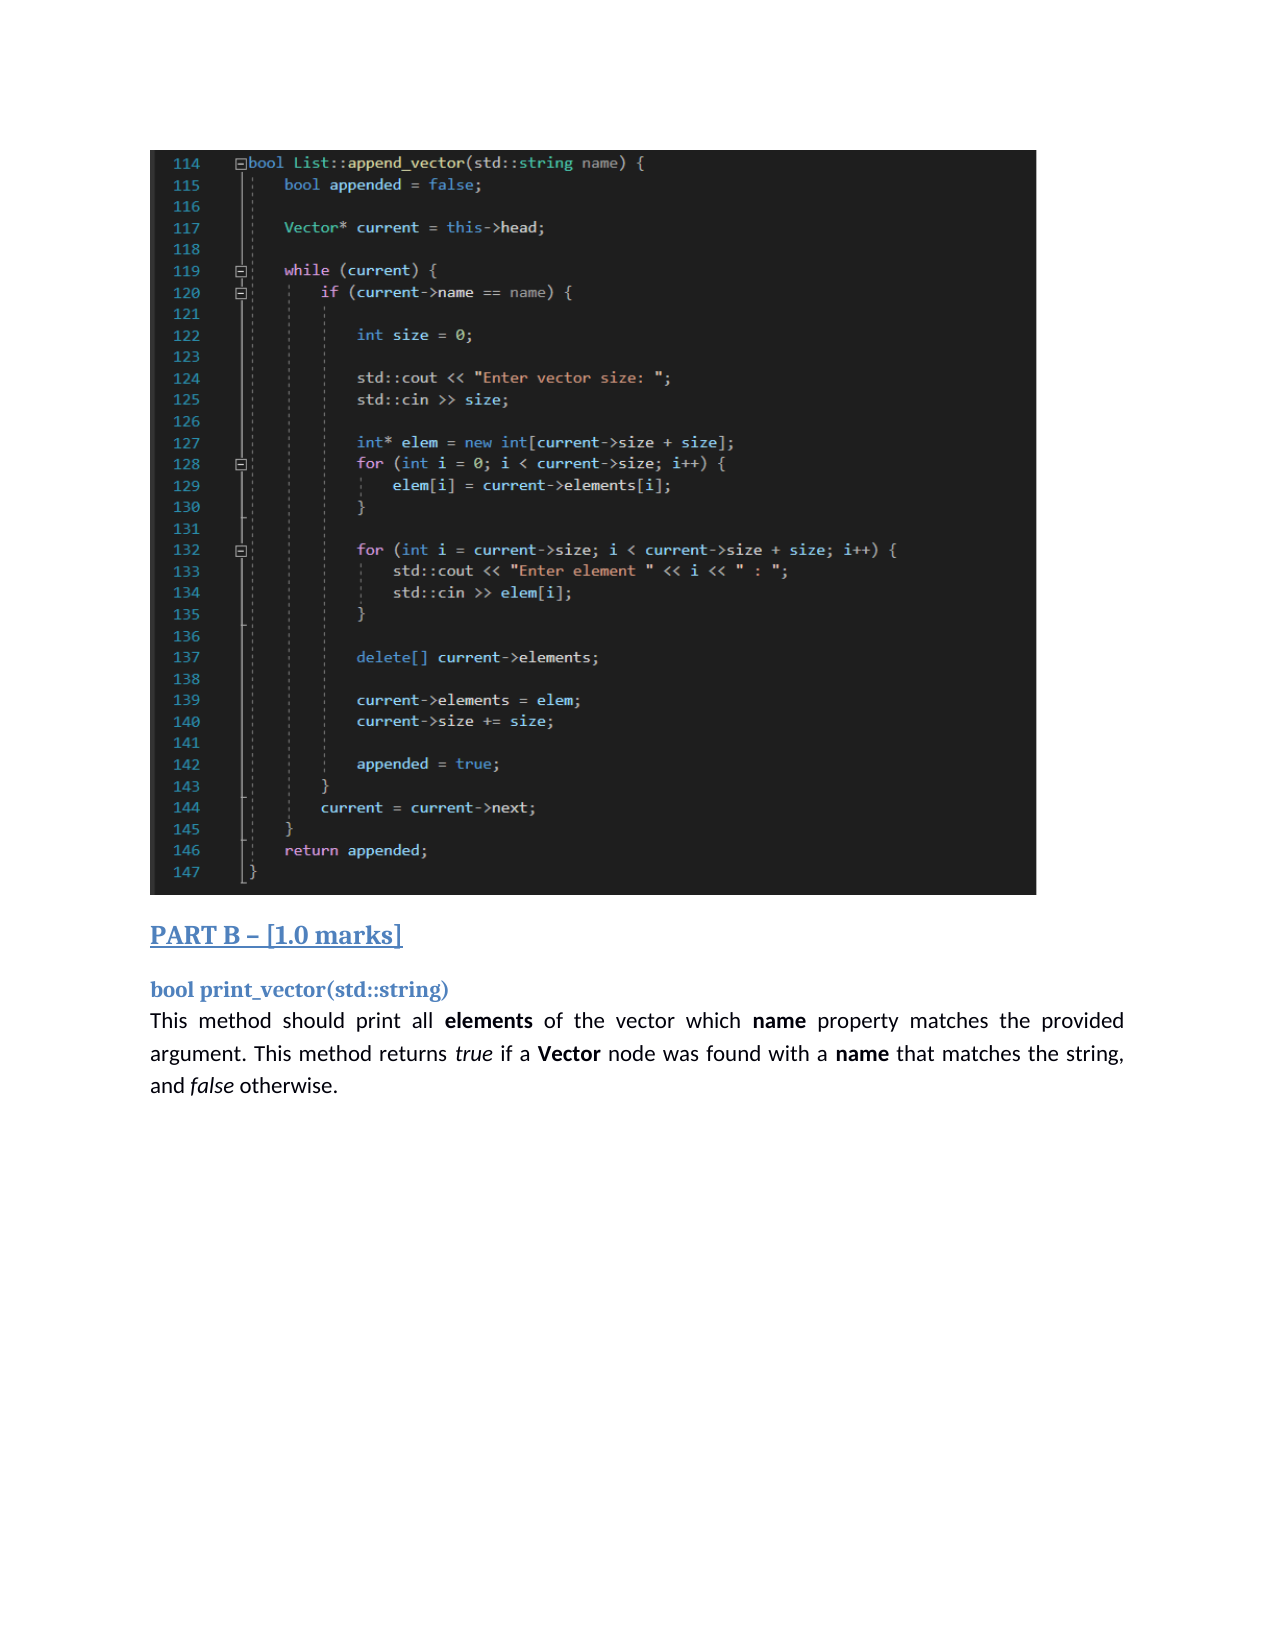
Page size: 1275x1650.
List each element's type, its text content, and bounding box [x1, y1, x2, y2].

subtitle bool print_vector(std::string) [150, 976, 1125, 1003]
text This method should print all elements of the vector which name property matches the provided argument. This method returns true if a Vector node was found with a name that matches the string, and false otherwise. [150, 1007, 1125, 1099]
picture [150, 150, 1037, 895]
subtitle PART B – [1.0 marks] [150, 920, 1125, 951]
